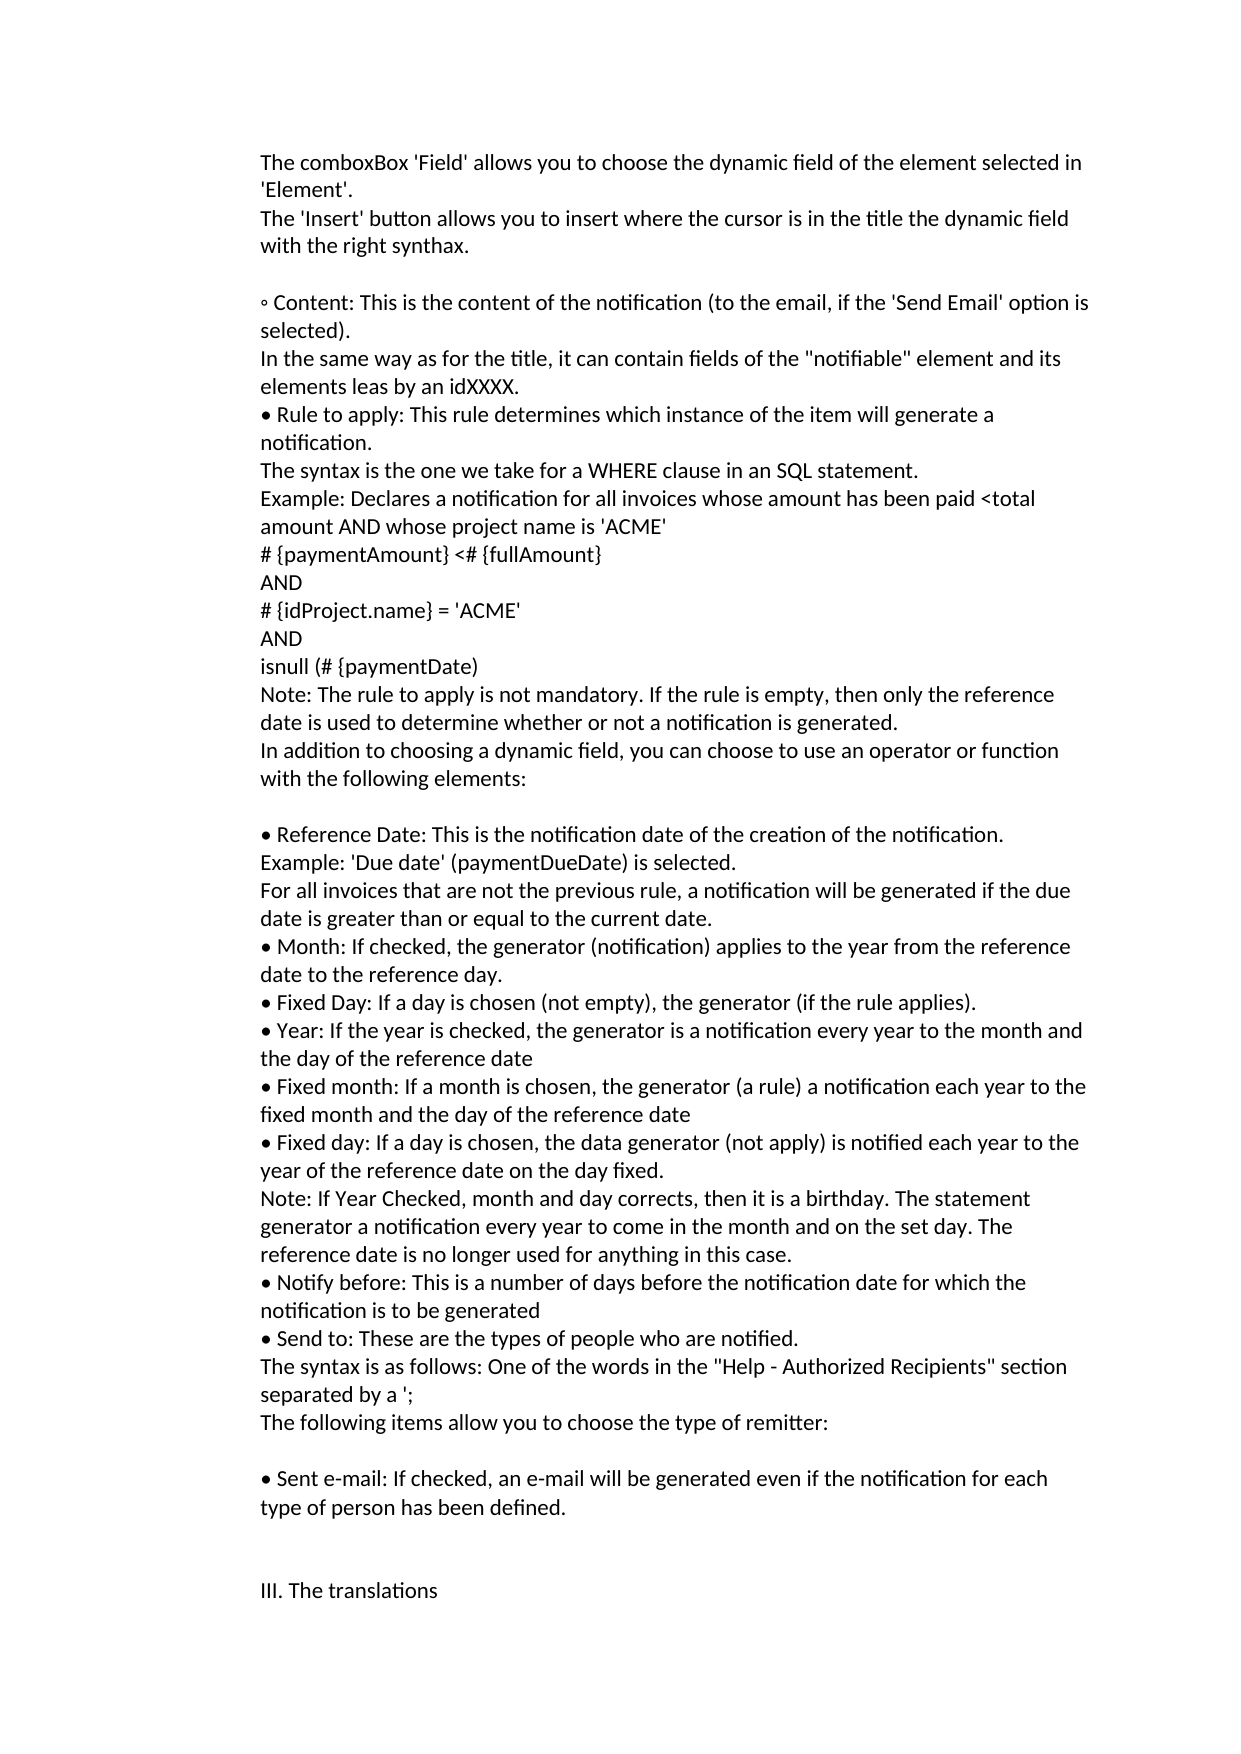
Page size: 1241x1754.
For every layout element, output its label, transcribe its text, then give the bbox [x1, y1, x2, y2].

text isnull (# {paymentDate) [260, 652, 1093, 680]
text • Rule to apply: This rule determines which instance of the item will generate a notification. [260, 400, 1093, 456]
text For all invoices that are not the previous rule, a notification will be generated if the due date is greater than or equal to the current date. [260, 876, 1093, 932]
text The syntax is the one we take for a WHERE clause in an SQL statement. [260, 456, 1093, 484]
text AND [260, 568, 1093, 596]
text • Send to: These are the types of people who are notified. [260, 1324, 1093, 1352]
text • Fixed day: If a day is chosen, the data generator (not apply) is notified each year to the year of the reference date on the day fixed. [260, 1128, 1093, 1184]
text # {paymentAmount} <# {fullAmount} [260, 540, 1093, 568]
text • Month: If checked, the generator (notification) applies to the year from the reference date to the reference day. [260, 932, 1093, 988]
text The comboxBox 'Field' allows you to choose the dynamic field of the element selected in 'Element'. [260, 148, 1093, 204]
text Note: The rule to apply is not mandatory. If the rule is empty, then only the reference date is used to determine whether or not a notification is generated. [260, 680, 1093, 736]
text • Year: If the year is checked, the generator is a notification every year to the month and the day of the reference date [260, 1016, 1093, 1072]
text ◦ Content: This is the content of the notification (to the email, if the 'Send Email' option is selected). [260, 288, 1093, 344]
text • Fixed month: If a month is chosen, the generator (a rule) a notification each year to the fixed month and the day of the reference date [260, 1072, 1093, 1128]
text The 'Insert' button allows you to insert where the cursor is in the title the dynamic field with the right synthax. [260, 204, 1093, 260]
text • Notify before: This is a number of days before the notification date for which the notification is to be generated [260, 1268, 1093, 1324]
text The following items allow you to choose the type of remitter: [260, 1408, 1093, 1437]
text In addition to choosing a dynamic field, you can choose to use an operator or function with the following elements: [260, 736, 1093, 792]
text Example: 'Due date' (paymentDueDate) is selected. [260, 848, 1093, 876]
text Example: Declares a notification for all invoices whose amount has been paid <total amount AND whose project name is 'ACME' [260, 484, 1093, 540]
text Note: If Year Checked, month and day corrects, then it is a birthday. The statement generator a notification every year to come in the month and on the set day. The reference date is no longer used for anything in this case. [260, 1184, 1093, 1268]
text AND [260, 624, 1093, 652]
text The syntax is as follows: One of the words in the "Help - Authorized Recipients" section separated by a '; [260, 1352, 1093, 1408]
text • Reference Date: This is the notification date of the creation of the notification. [260, 820, 1093, 848]
text • Sent e-mail: If checked, an e-mail will be generated even if the notification for each type of person has been defined. [260, 1464, 1093, 1521]
text In the same way as for the title, it can contain fields of the "notifiable" element and its elements leas by an idXXXX. [260, 344, 1093, 400]
text # {idProject.name} = 'ACME' [260, 596, 1093, 624]
text III. The translations [260, 1577, 1093, 1605]
text • Fixed Day: If a day is chosen (not empty), the generator (if the rule applies). [260, 988, 1093, 1016]
